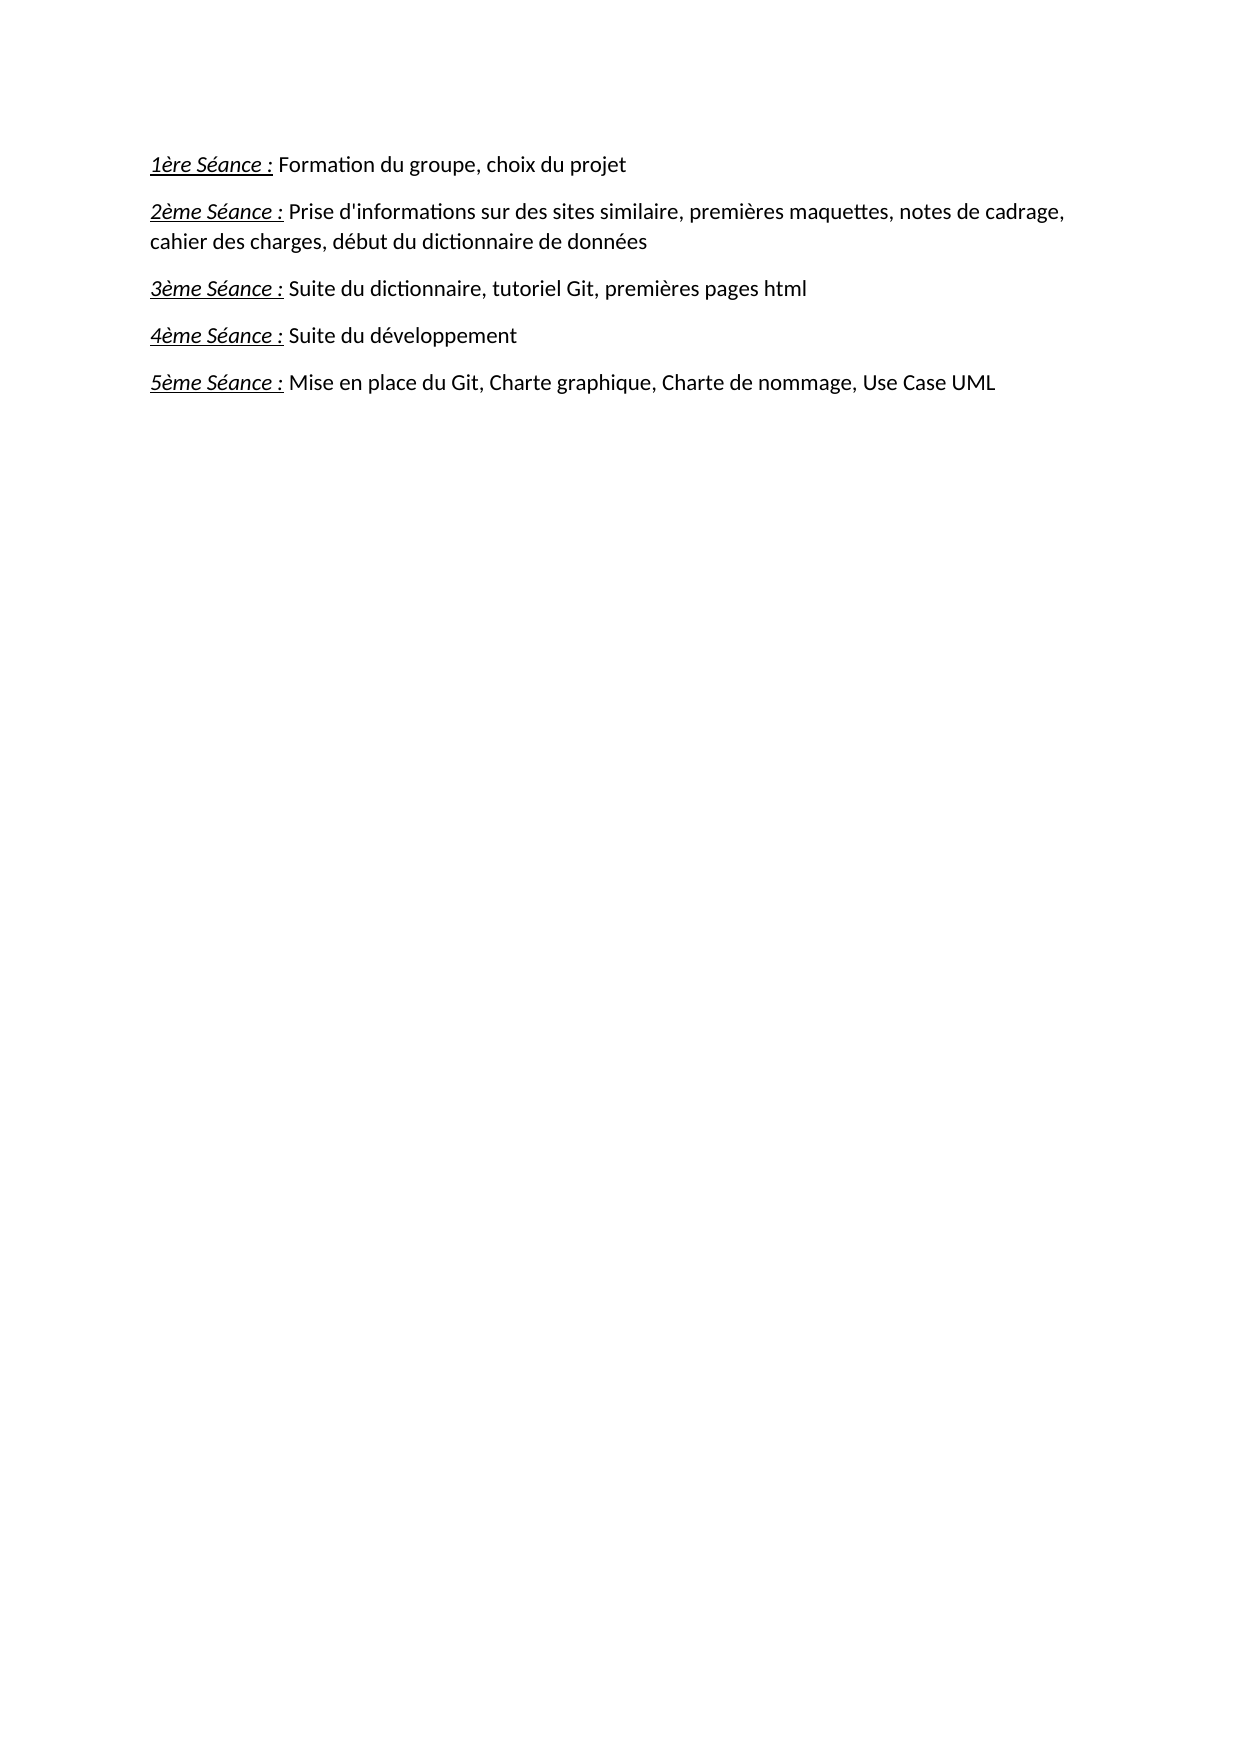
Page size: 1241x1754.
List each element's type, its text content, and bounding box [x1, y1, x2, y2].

text 5ème Séance : Mise en place du Git, Charte graphique, Charte de nommage, Use Case UML [150, 368, 1090, 396]
text 3ème Séance : Suite du dictionnaire, tutoriel Git, premières pages html [150, 274, 1090, 302]
text 4ème Séance : Suite du développement [150, 321, 1090, 349]
text 1ère Séance : Formation du groupe, choix du projet [150, 150, 1090, 178]
text 2ème Séance : Prise d'informations sur des sites similaire, premières maquettes, notes de cadrage, cahier des charges, début du dictionnaire de données [150, 197, 1090, 255]
